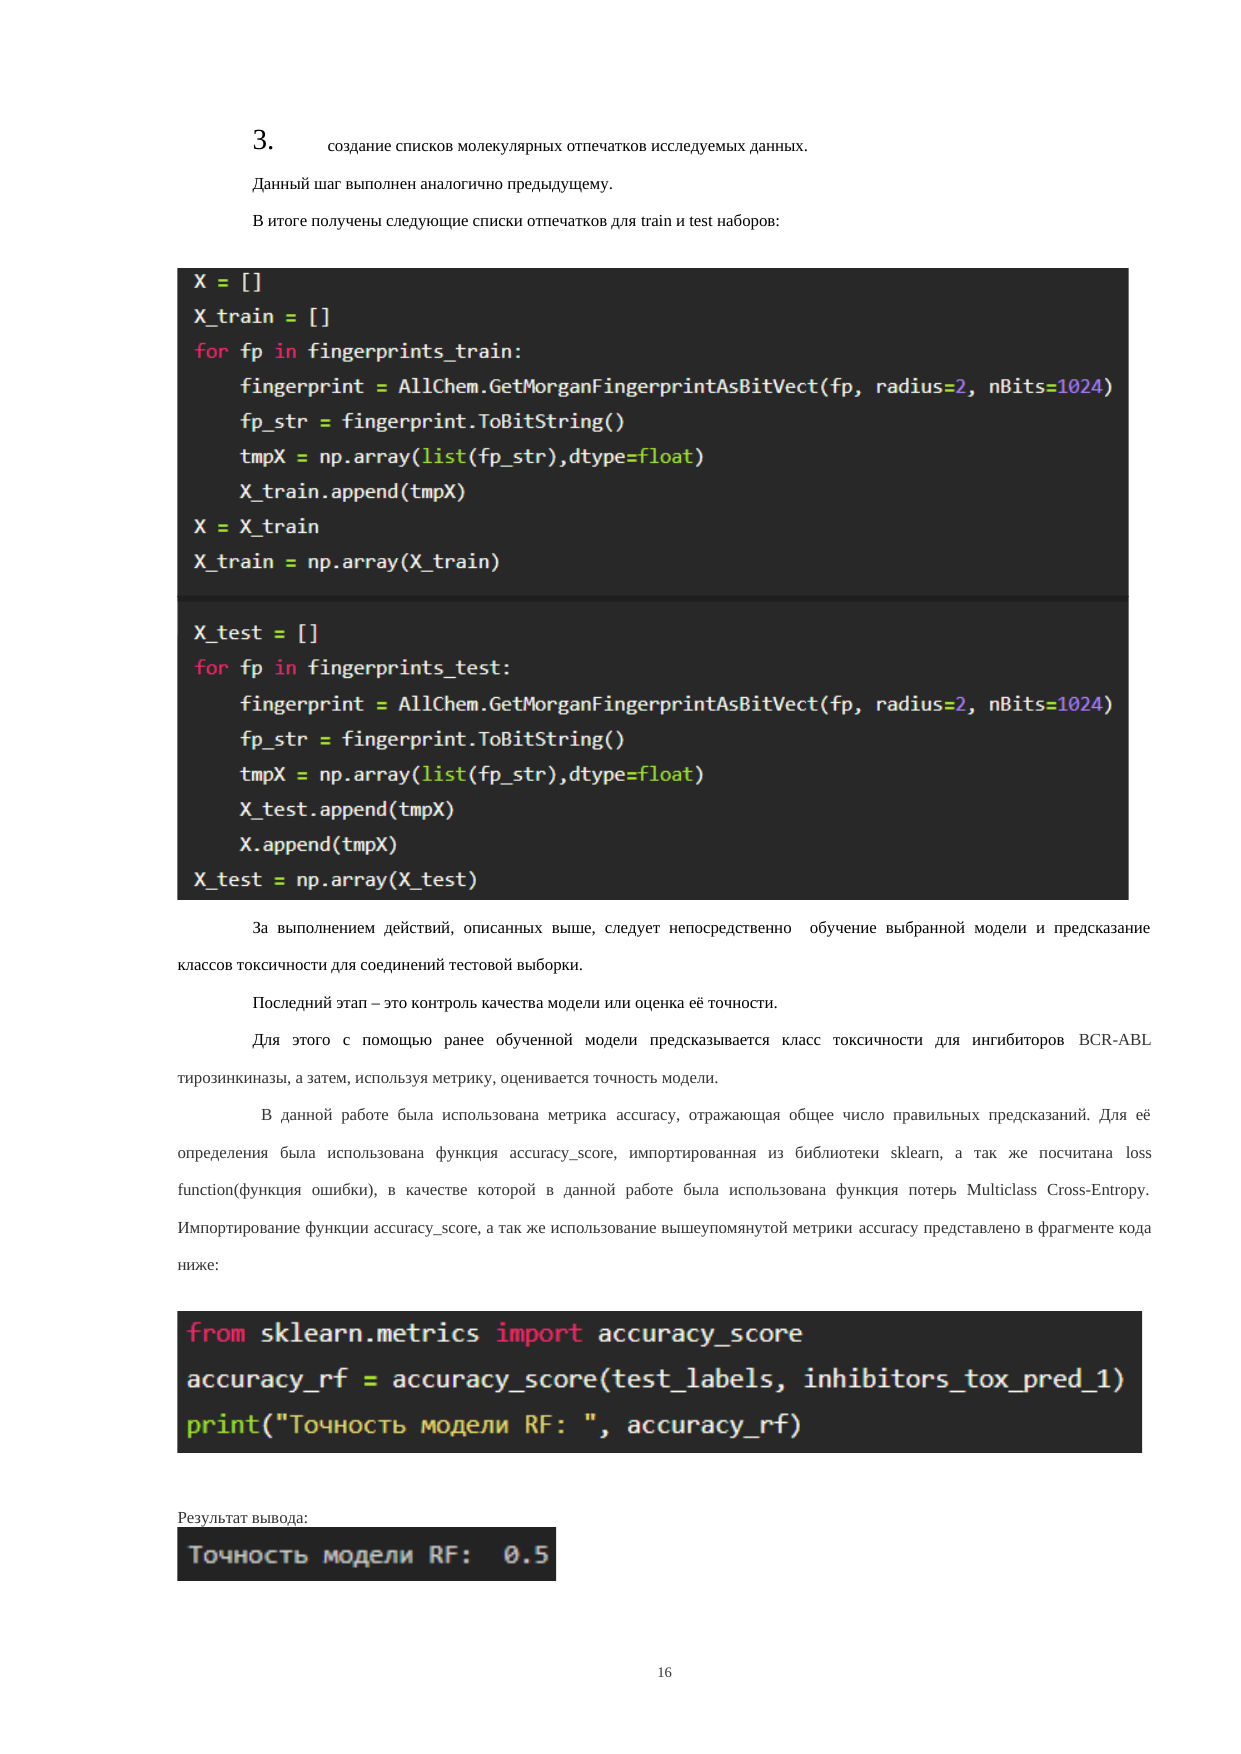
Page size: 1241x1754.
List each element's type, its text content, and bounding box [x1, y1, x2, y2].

picture [177, 1527, 557, 1581]
text В данной работе была использована метрика accuracy, отражающая общее число правильных предсказаний. Для её определения была использована функция accuracy_score, импортированная из библиотеки sklearn, а так же посчитана loss function(функция ошибки), в качестве которой в данной работе была использована функция потерь Multiclass Cross-Entropy. Импортирование функции accuracy_score, а так же использование вышеупомянутой метрики accuracy представлено в фрагменте кода ниже: [177, 1087, 1152, 1274]
text За выполнением действий, описанных выше, следует непосредственно обучение выбранной модели и предсказание классов токсичности для соединений тестовой выборки. [177, 899, 1152, 974]
picture [177, 268, 1129, 900]
text Для этого с помощью ранее обученной модели предсказывается класс токсичности для ингибиторов BCR-ABL тирозинкиназы, а затем, используя метрикy, оценивается точность модели. [177, 1012, 1152, 1087]
picture [177, 1311, 1143, 1453]
text В итоге получены следующие списки отпечатков для train и test наборов: [177, 193, 1152, 231]
text Данный шаг выполнен аналогично предыдущему. [177, 156, 1152, 193]
text Последний этап – это контроль качества модели или оценка её точности. [177, 974, 1152, 1012]
list создание списков молекулярных отпечатков исследуемых данных. [177, 118, 1152, 156]
text Результат вывода: [177, 1490, 1152, 1527]
